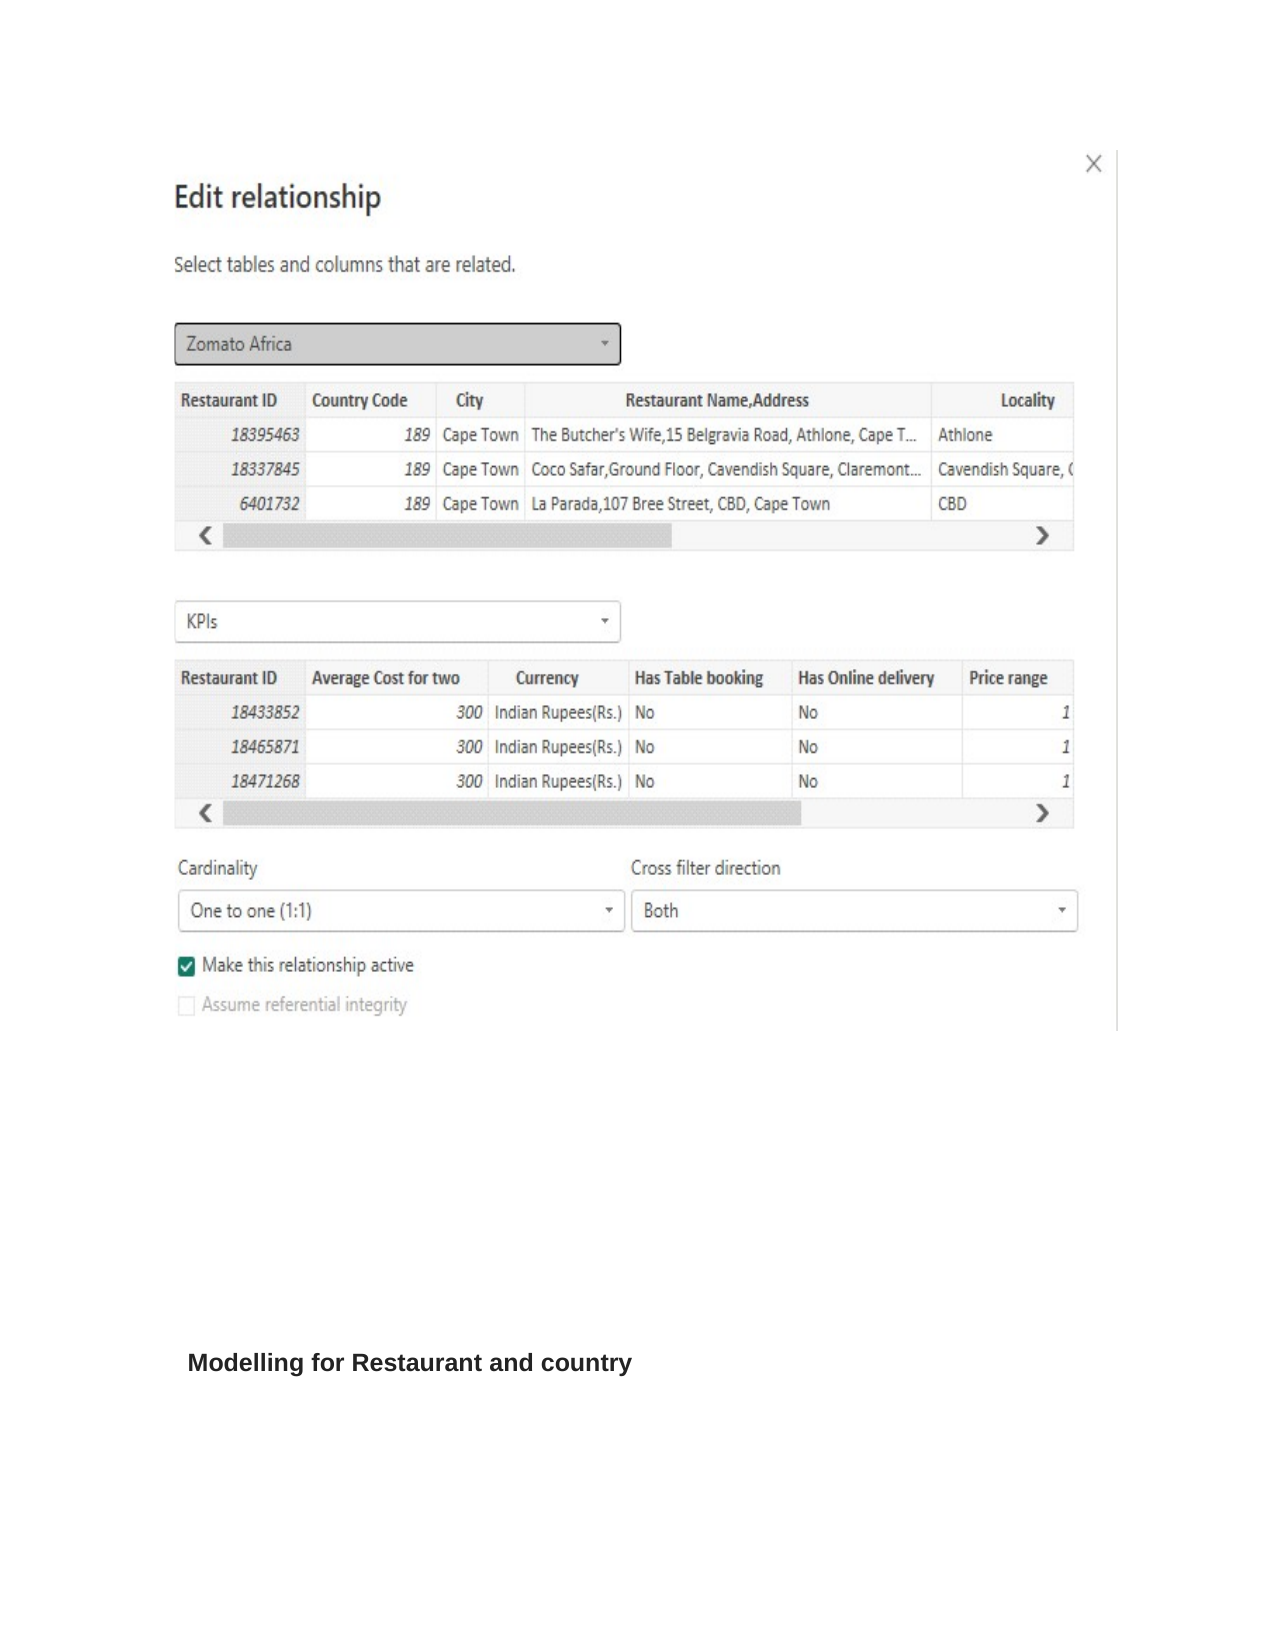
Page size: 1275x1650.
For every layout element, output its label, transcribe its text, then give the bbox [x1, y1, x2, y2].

picture [174, 150, 1118, 1031]
subtitle Modelling for Restaurant and country [187, 1348, 1135, 1377]
